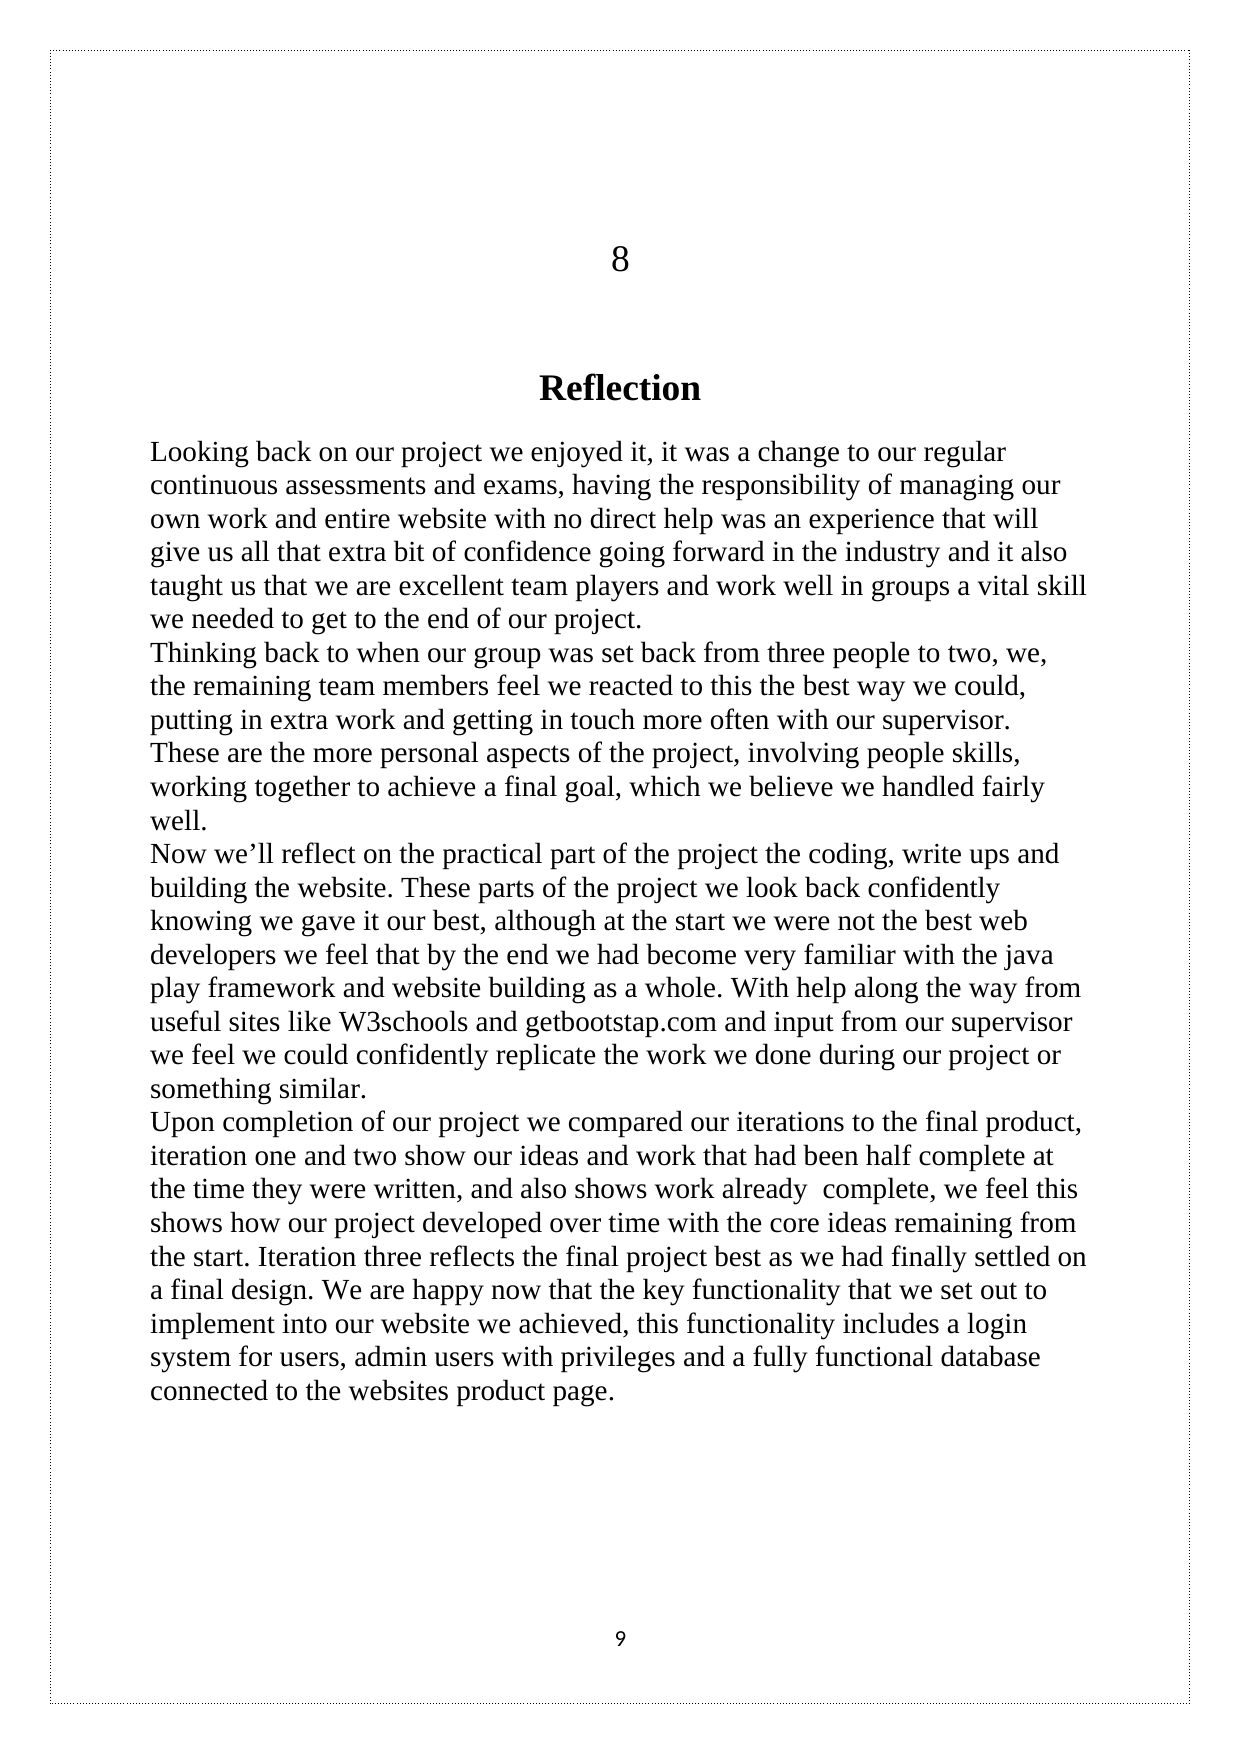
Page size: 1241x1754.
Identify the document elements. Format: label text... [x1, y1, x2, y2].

text Looking back on our project we enjoyed it, it was a change to our regular continuous assessments and exams, having the responsibility of managing our own work and entire website with no direct help was an experience that will give us all that extra bit of confidence going forward in the industry and it also taught us that we are excellent team players and work well in groups a vital skill we needed to get to the end of our project. [150, 434, 1090, 635]
text Now we’ll reflect on the practical part of the project the coding, write ups and building the website. These parts of the project we look back confidently knowing we gave it our best, although at the start we were not the best web developers we feel that by the end we had become very familiar with the java play framework and website building as a whole. With help along the way from useful sites like W3schools and getbootstap.com and input from our supervisor we feel we could confidently replicate the work we done during our project or something similar. [150, 836, 1090, 1104]
text Upon completion of our project we compared our iterations to the final product, iteration one and two show our ideas and work that had been half complete at the time they were written, and also shows work already complete, we feel this shows how our project developed over time with the core ideas remaining from the start. Iteration three reflects the final project best as we had finally settled on a final design. We are happy now that the key functionality that we set out to implement into our website we achieved, this functionality includes a login system for users, admin users with privileges and a fully functional database connected to the websites product page. [150, 1104, 1090, 1406]
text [150, 150, 1090, 409]
text These are the more personal aspects of the project, involving people skills, working together to achieve a final goal, which we believe we handled fairly well. [150, 736, 1090, 836]
text Thinking back to when our group was set back from three people to two, we, the remaining team members feel we reacted to this the best way we could, putting in extra work and getting in touch more often with our supervisor. [150, 635, 1090, 736]
